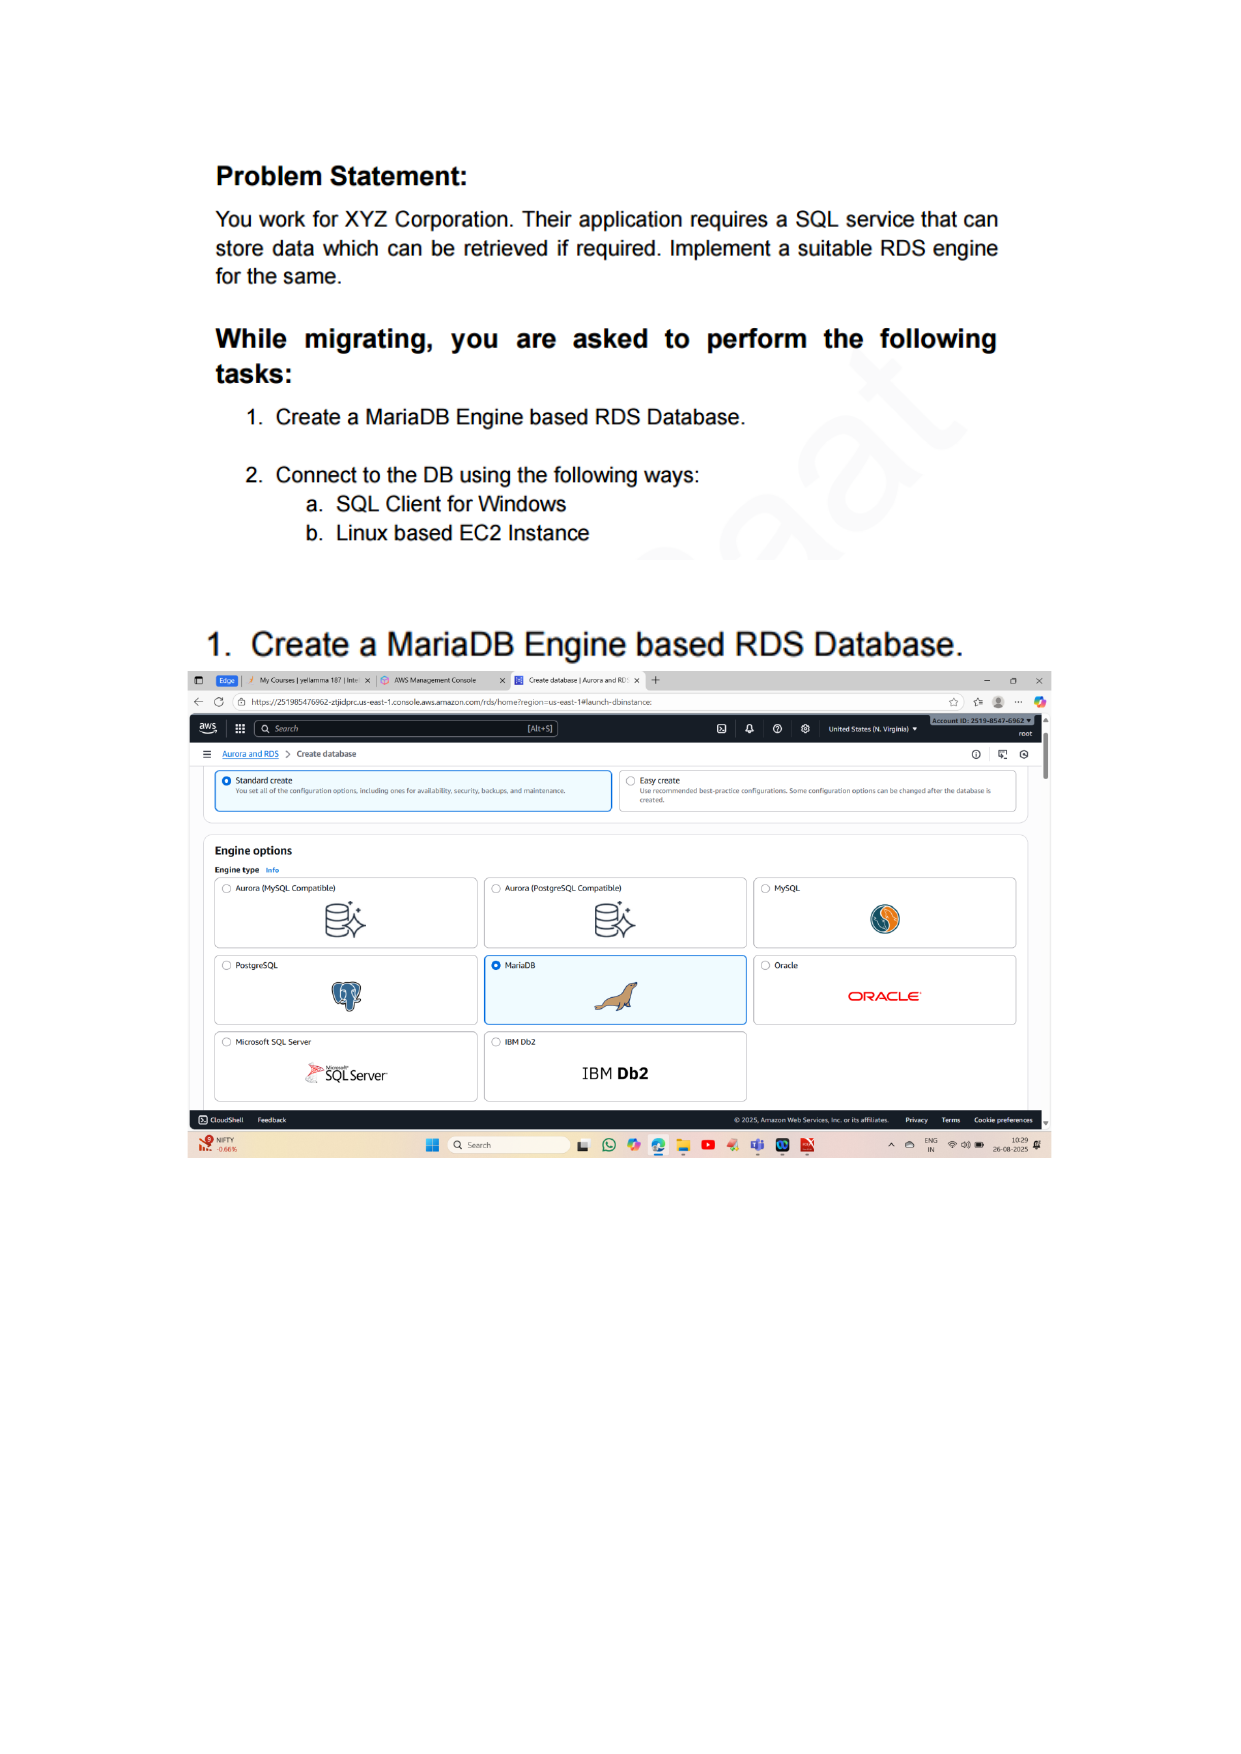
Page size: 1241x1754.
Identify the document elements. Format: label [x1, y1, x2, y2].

picture [187, 610, 1052, 1158]
picture [187, 150, 1052, 560]
